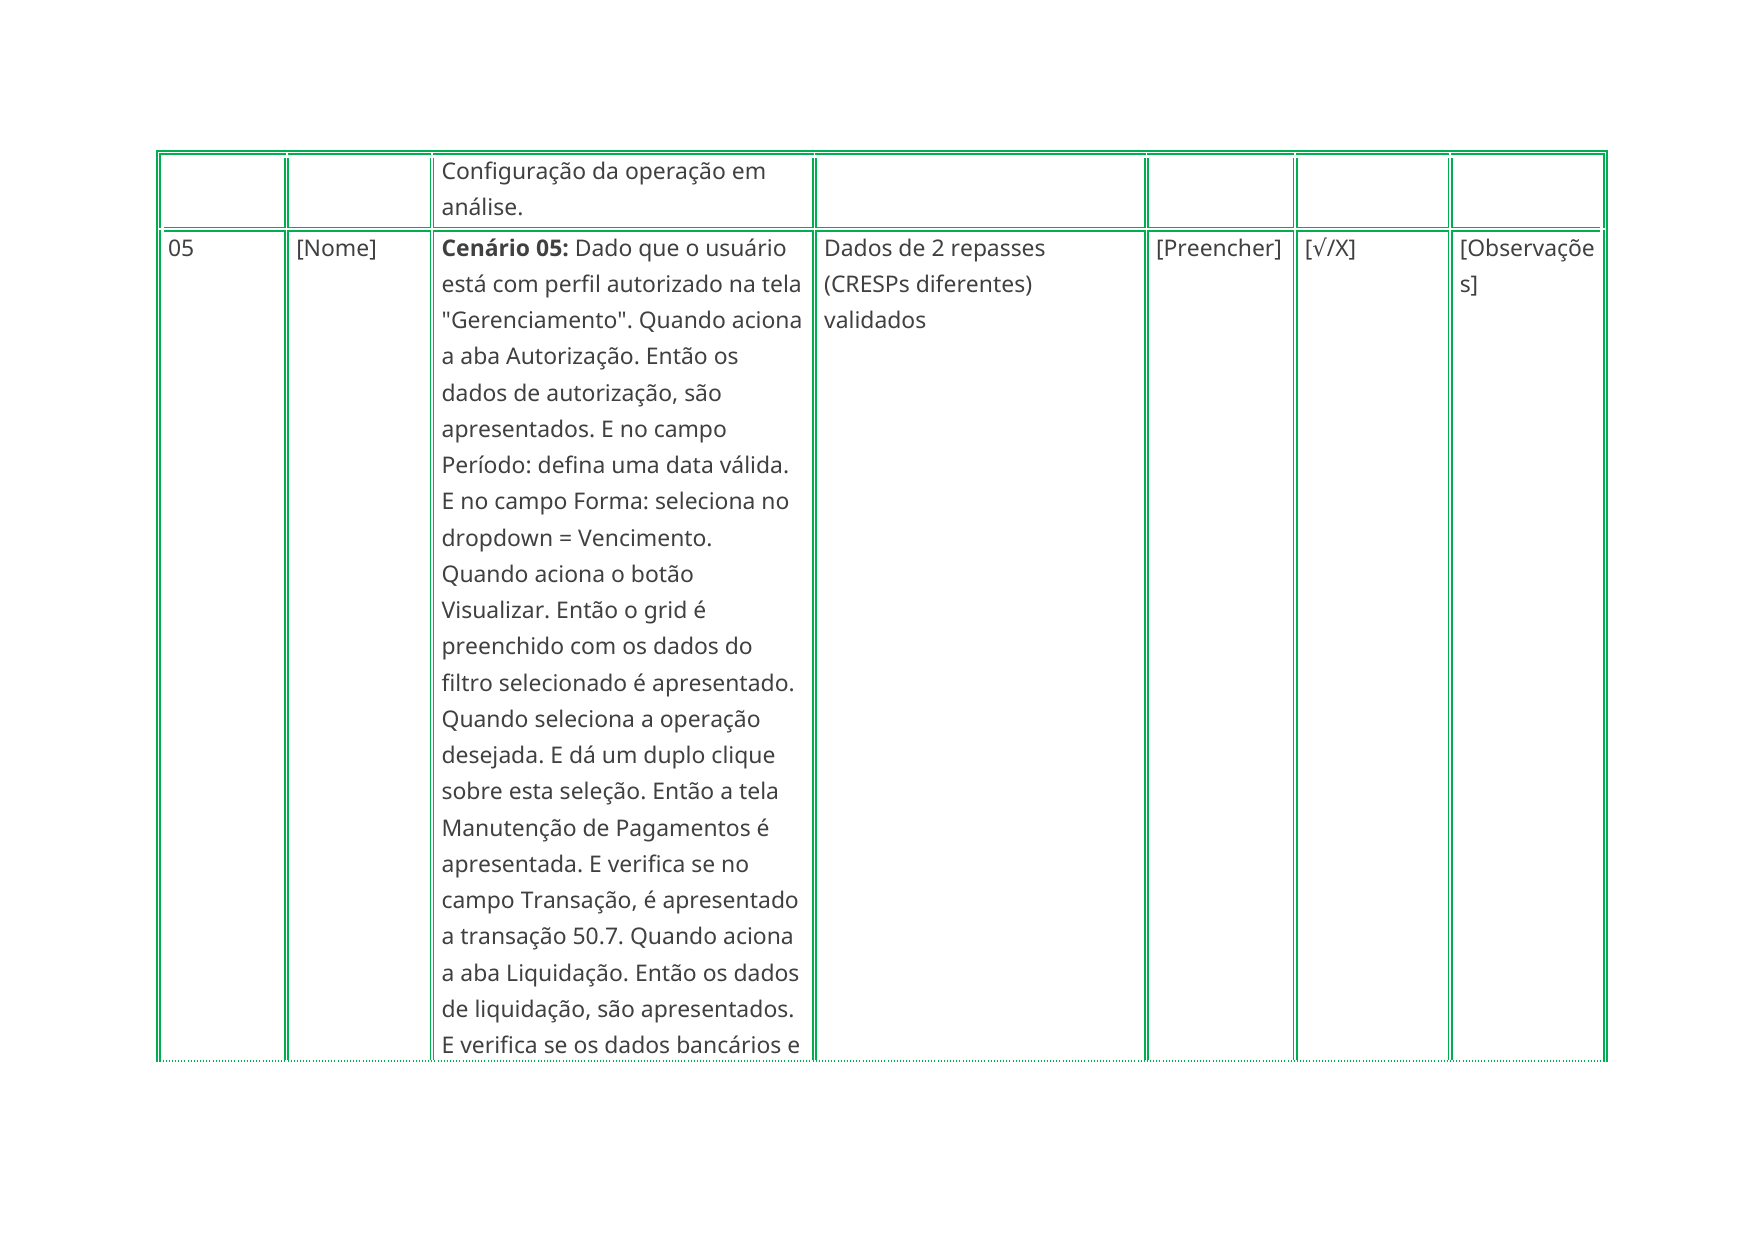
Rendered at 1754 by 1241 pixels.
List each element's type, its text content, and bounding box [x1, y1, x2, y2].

table_cell 04 [159, 152, 287, 227]
table_cell [Observações] [1450, 152, 1605, 227]
table_cell [Preencher] [1146, 152, 1295, 227]
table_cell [817, 232, 1144, 1060]
table_cell [√/X] [1295, 152, 1450, 227]
table_cell [Nome] [289, 232, 430, 1060]
table_cell 05 [159, 227, 287, 1060]
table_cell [434, 232, 812, 1060]
table_cell [Nome] [287, 152, 432, 227]
table_cell [Observações] [1450, 227, 1605, 1060]
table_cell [432, 154, 814, 227]
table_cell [815, 155, 1146, 227]
table_cell [√/X] [1298, 232, 1448, 1060]
table_cell [Preencher] [1149, 232, 1293, 1060]
